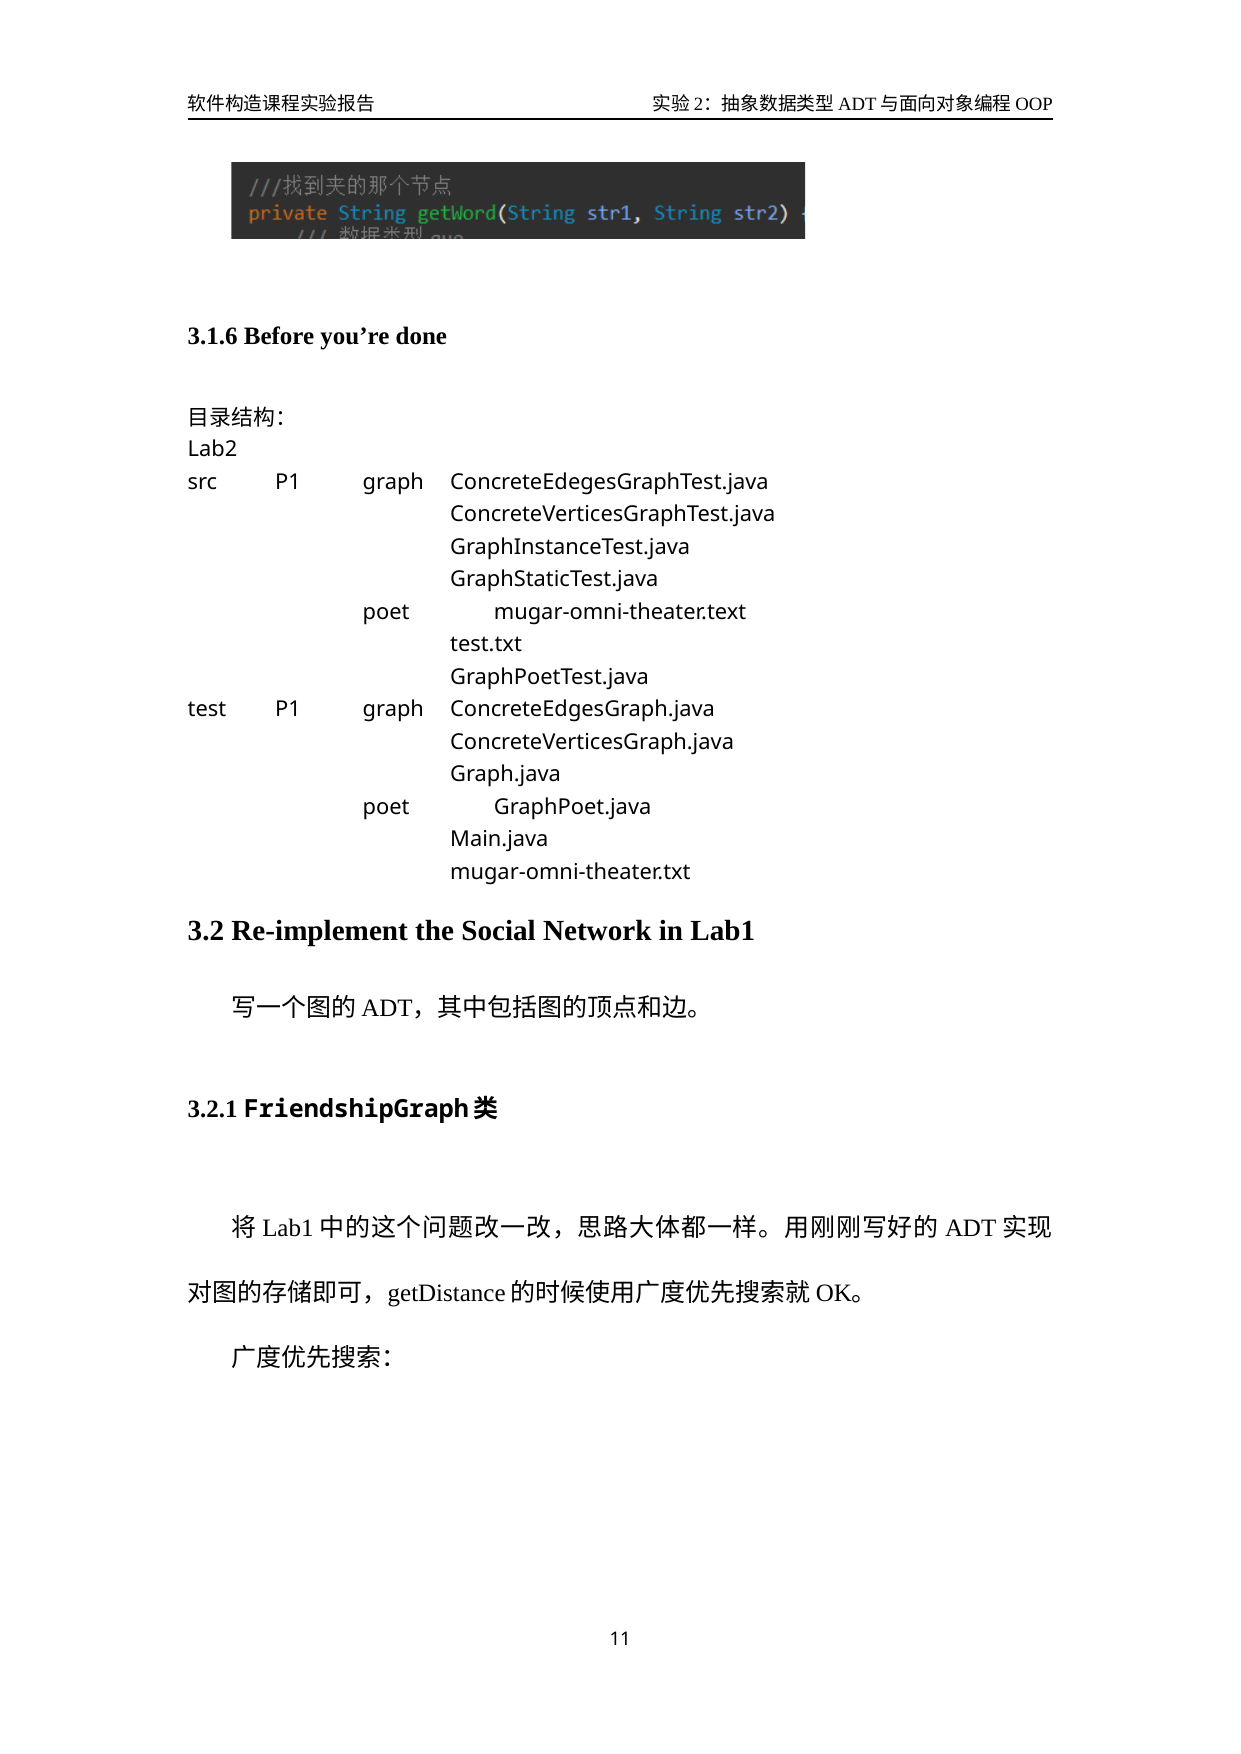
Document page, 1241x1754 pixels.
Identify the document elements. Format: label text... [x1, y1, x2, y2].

text GraphInstanceTest.java [187, 529, 1053, 562]
text poet GraphPoet.java [187, 789, 1053, 822]
text 目录结构： [187, 399, 1053, 432]
picture [231, 162, 805, 239]
text GraphStaticTest.java [187, 562, 1053, 594]
text 写一个图的ADT，其中包括图的顶点和边。 [187, 973, 1053, 1038]
text 将Lab1中的这个问题改一改，思路大体都一样。用刚刚写好的ADT实现对图的存储即可，getDistance的时候使用广度优先搜索就OK。 [187, 1193, 1053, 1323]
text test P1 graph ConcreteEdgesGraph.java [187, 692, 1053, 724]
subtitle Re-implement the Social Network in Lab1 [187, 897, 1053, 962]
subtitle Before you’re done [187, 319, 1053, 352]
text ConcreteVerticesGraphTest.java [187, 497, 1053, 529]
text ConcreteVerticesGraph.java [187, 724, 1053, 757]
text src P1 graph ConcreteEdegesGraphTest.java [187, 464, 1053, 497]
subtitle FriendshipGraph类 [187, 1074, 1053, 1139]
text poet mugar-omni-theater.text [187, 594, 1053, 627]
text GraphPoetTest.java [187, 659, 1053, 692]
text 广度优先搜索： [187, 1323, 1053, 1388]
text test.txt [187, 627, 1053, 659]
text Lab2 [187, 432, 1053, 464]
text mugar-omni-theater.txt [187, 854, 1053, 887]
text Graph.java [187, 757, 1053, 789]
text Main.java [187, 822, 1053, 854]
